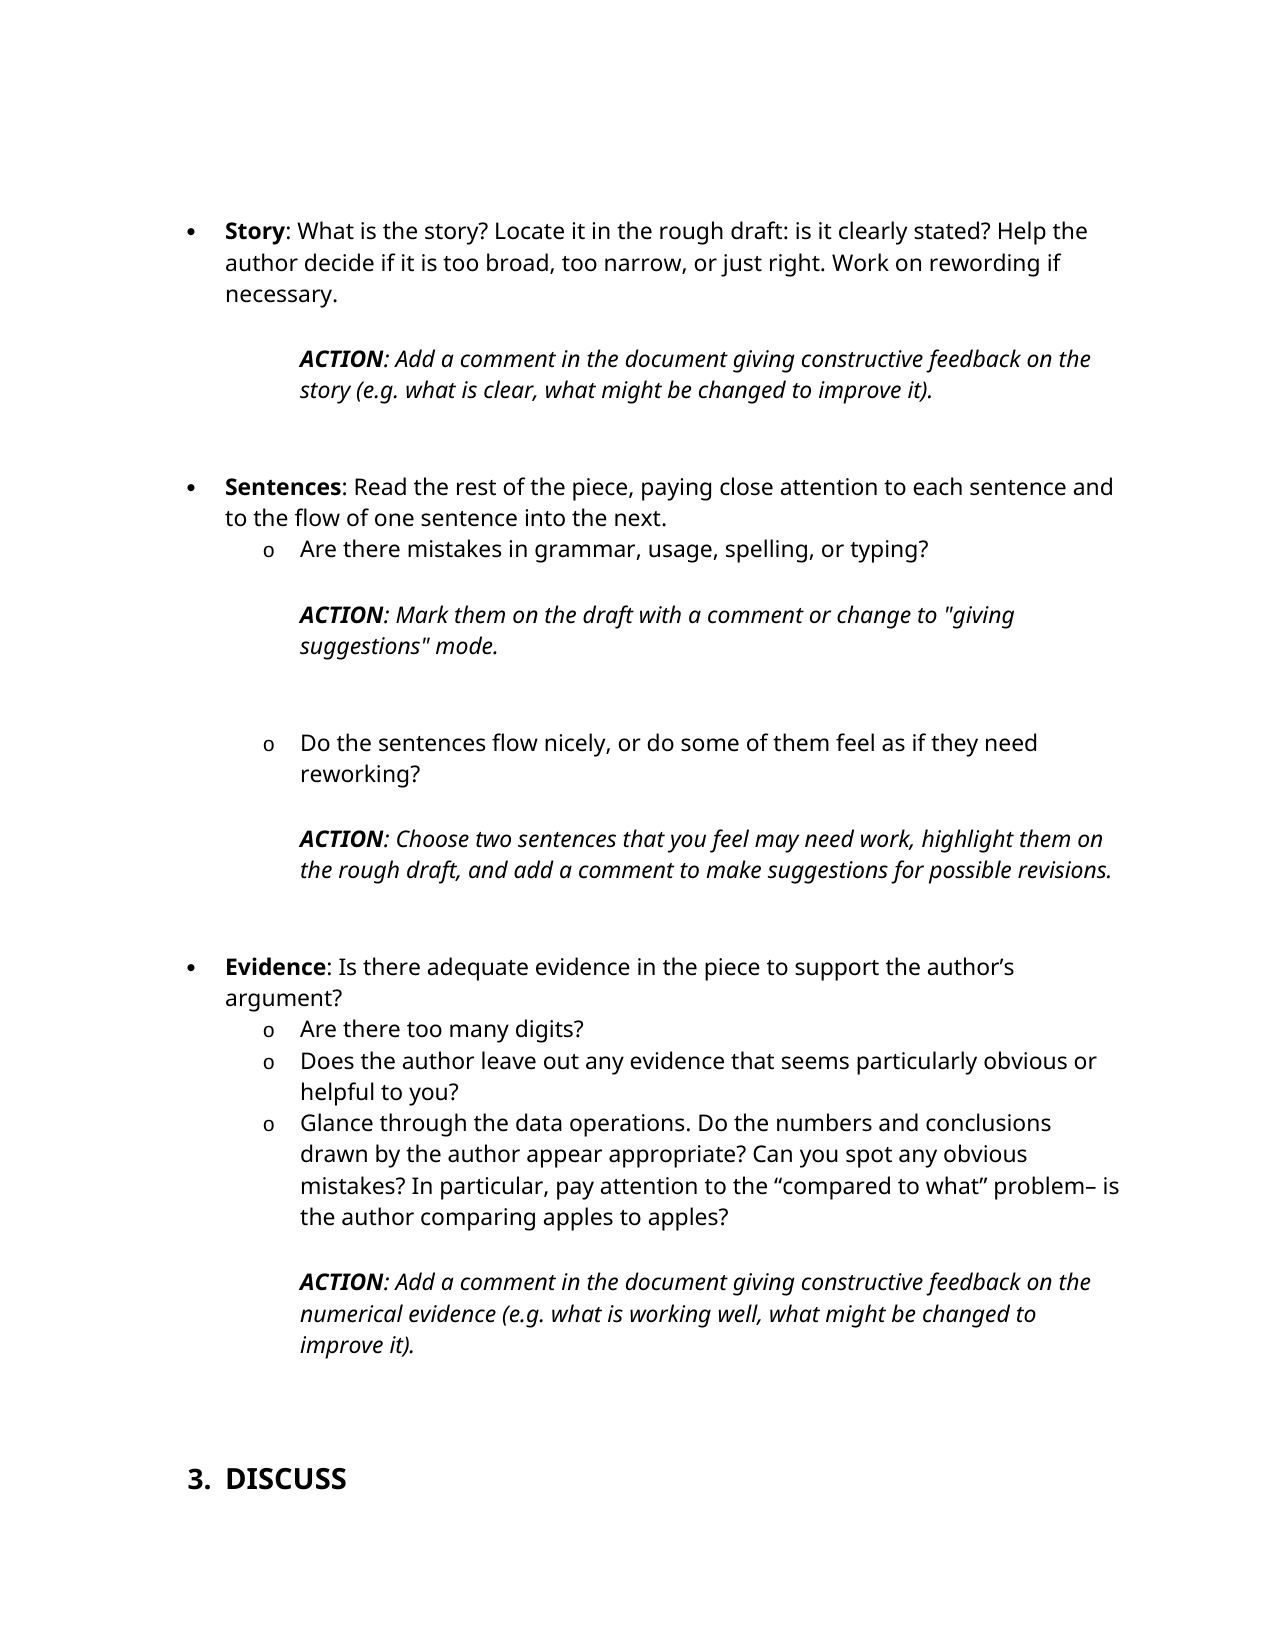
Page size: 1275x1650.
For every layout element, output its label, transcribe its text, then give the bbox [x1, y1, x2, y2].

list Are there mistakes in grammar, usage, spelling, or typing? [262, 533, 1125, 565]
list Evidence: Is there adequate evidence in the piece to support the author’s argument? [187, 951, 1125, 1013]
list Story: What is the story? Locate it in the rough draft: is it clearly stated? Help the author decide if it is too broad, too narrow, or just right. Work on rewording if necessary. [187, 215, 1125, 309]
text ACTION: Mark them on the draft with a comment or change to "giving suggestions" mode. [300, 599, 1125, 661]
list Sentences: Read the rest of the piece, paying close attention to each sentence and to the flow of one sentence into the next. [187, 471, 1125, 533]
list Does the author leave out any evidence that seems particularly obvious or helpful to you? [262, 1045, 1125, 1107]
list DISCUSS [187, 1459, 1125, 1498]
list Are there too many digits? [262, 1013, 1125, 1045]
list Glance through the data operations. Do the numbers and conclusions drawn by the author appear appropriate? Can you spot any obvious mistakes? In particular, pay attention to the “compared to what” problem– is the author comparing apples to apples? [262, 1107, 1125, 1232]
text ACTION: Add a comment in the document giving constructive feedback on the numerical evidence (e.g. what is working well, what might be changed to improve it). [300, 1266, 1125, 1360]
text ACTION: Add a comment in the document giving constructive feedback on the story (e.g. what is clear, what might be changed to improve it). [300, 343, 1125, 406]
text ACTION: Choose two sentences that you feel may need work, highlight them on the rough draft, and add a comment to make suggestions for possible revisions. [300, 823, 1125, 886]
list Do the sentences flow nicely, or do some of them feel as if they need reworking? [262, 727, 1125, 789]
